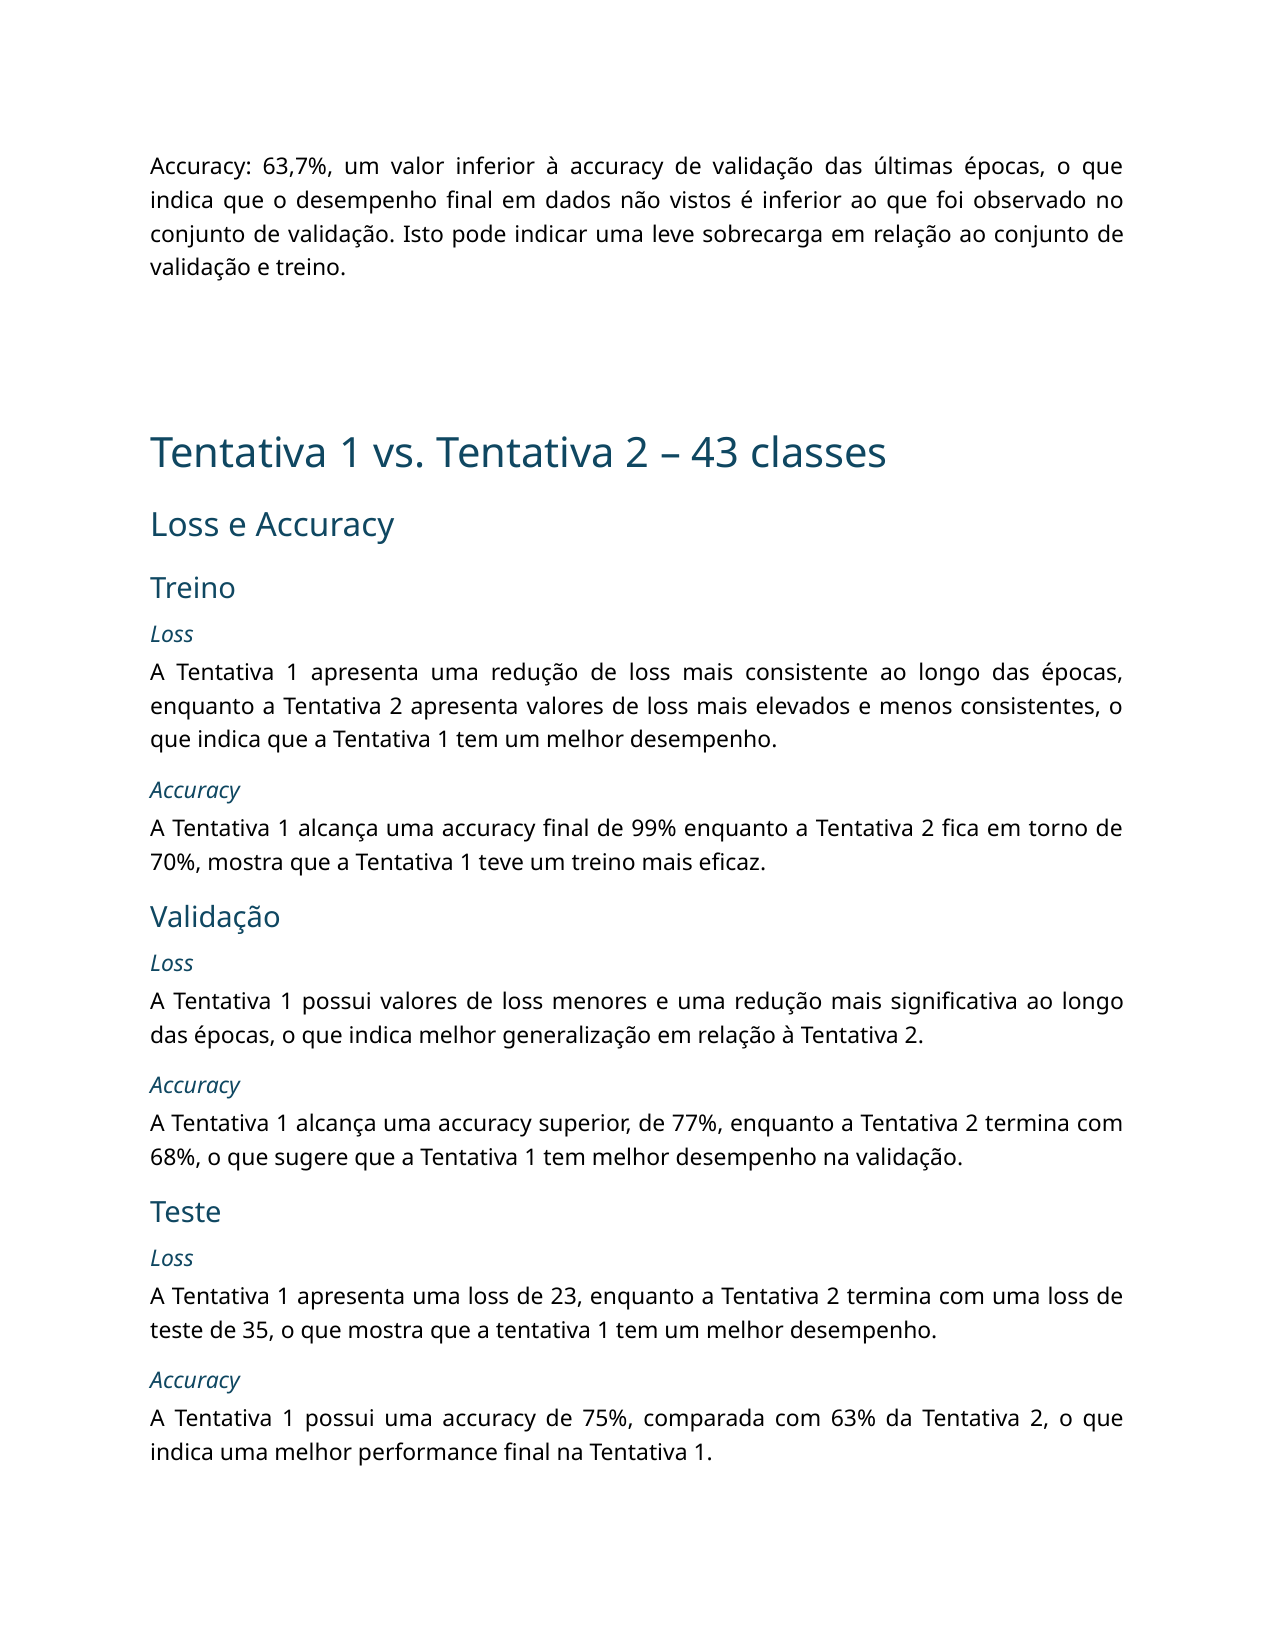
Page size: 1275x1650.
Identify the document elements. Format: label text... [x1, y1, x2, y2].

subtitle Accuracy [150, 774, 1125, 805]
subtitle Treino [150, 567, 1125, 607]
subtitle Loss [150, 618, 1125, 649]
subtitle Accuracy [150, 1069, 1125, 1100]
subtitle Loss e Accuracy [150, 501, 1125, 547]
text A Tentativa 1 apresenta uma redução de loss mais consistente ao longo das épocas, enquanto a Tentativa 2 apresenta valores de loss mais elevados e menos consistentes, o que indica que a Tentativa 1 tem um melhor desempenho. [150, 656, 1125, 755]
subtitle Tentativa 1 vs. Tentativa 2 – 43 classes [150, 423, 1125, 480]
subtitle Accuracy [150, 1364, 1125, 1396]
subtitle Teste [150, 1191, 1125, 1231]
text Accuracy: 63,7%, um valor inferior à accuracy de validação das últimas épocas, o que indica que o desempenho final em dados não vistos é inferior ao que foi observado no conjunto de validação. Isto pode indicar uma leve sobrecarga em relação ao conjunto de validação e treino. [150, 150, 1125, 282]
text A Tentativa 1 alcança uma accuracy superior, de 77%, enquanto a Tentativa 2 termina com 68%, o que sugere que a Tentativa 1 tem melhor desempenho na validação. [150, 1107, 1125, 1172]
text A Tentativa 1 alcança uma accuracy final de 99% enquanto a Tentativa 2 fica em torno de 70%, mostra que a Tentativa 1 teve um treino mais eficaz. [150, 812, 1125, 877]
subtitle Loss [150, 1242, 1125, 1274]
subtitle Loss [150, 947, 1125, 978]
text A Tentativa 1 apresenta uma loss de 23, enquanto a Tentativa 2 termina com uma loss de teste de 35, o que mostra que a tentativa 1 tem um melhor desempenho. [150, 1280, 1125, 1345]
subtitle Validação [150, 896, 1125, 936]
text A Tentativa 1 possui valores de loss menores e uma redução mais significativa ao longo das épocas, o que indica melhor generalização em relação à Tentativa 2. [150, 985, 1125, 1050]
text A Tentativa 1 possui uma accuracy de 75%, comparada com 63% da Tentativa 2, o que indica uma melhor performance final na Tentativa 1. [150, 1402, 1125, 1467]
